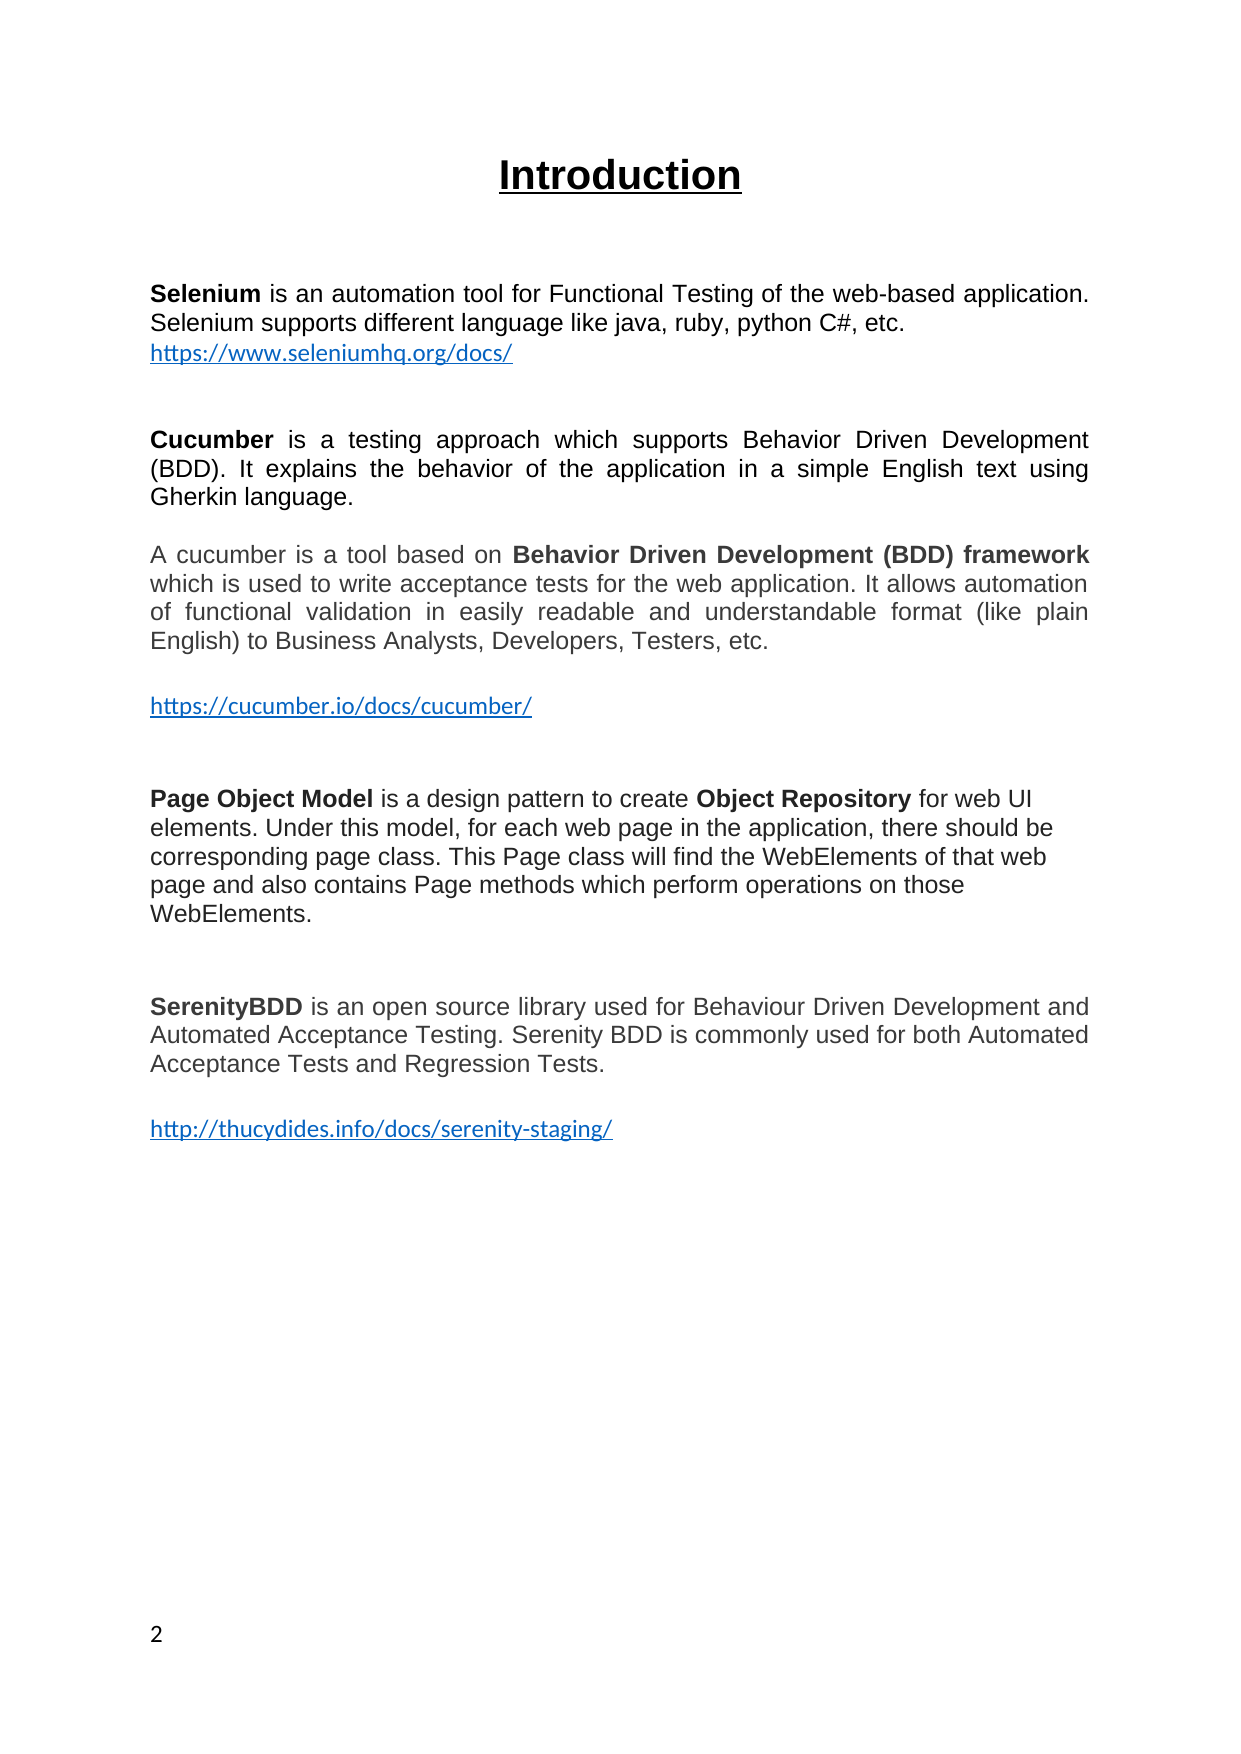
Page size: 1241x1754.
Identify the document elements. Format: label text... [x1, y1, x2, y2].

text Cucumber is a testing approach which supports Behavior Driven Development (BDD). It explains the behavior of the application in a simple English text using Gherkin language. [150, 425, 1090, 511]
text Introduction [150, 150, 1090, 198]
text https://cucumber.io/docs/cucumber/ [150, 690, 1090, 720]
text SerenityBDD is an open source library used for Behaviour Driven Development and Automated Acceptance Testing. Serenity BDD is commonly used for both Automated Acceptance Tests and Regression Tests. [150, 992, 1090, 1078]
text Page Object Model is a design pattern to create Object Repository for web UI elements. Under this model, for each web page in the application, there should be corresponding page class. This Page class will find the WebElements of that web page and also contains Page methods which perform operations on those WebElements. [313, 784, 1090, 928]
text A cucumber is a tool based on Behavior Driven Development (BDD) framework which is used to write acceptance tests for the web application. It allows automation of functional validation in easily readable and understandable format (like plain English) to Business Analysts, Developers, Testers, etc. [150, 540, 1090, 655]
text http://thucydides.info/docs/serenity-staging/ [150, 1113, 1090, 1143]
text Selenium is an automation tool for Functional Testing of the web-based application. Selenium supports different language like java, ruby, python C#, etc. [150, 279, 1090, 337]
text https://www.seleniumhq.org/docs/ [150, 337, 1090, 367]
